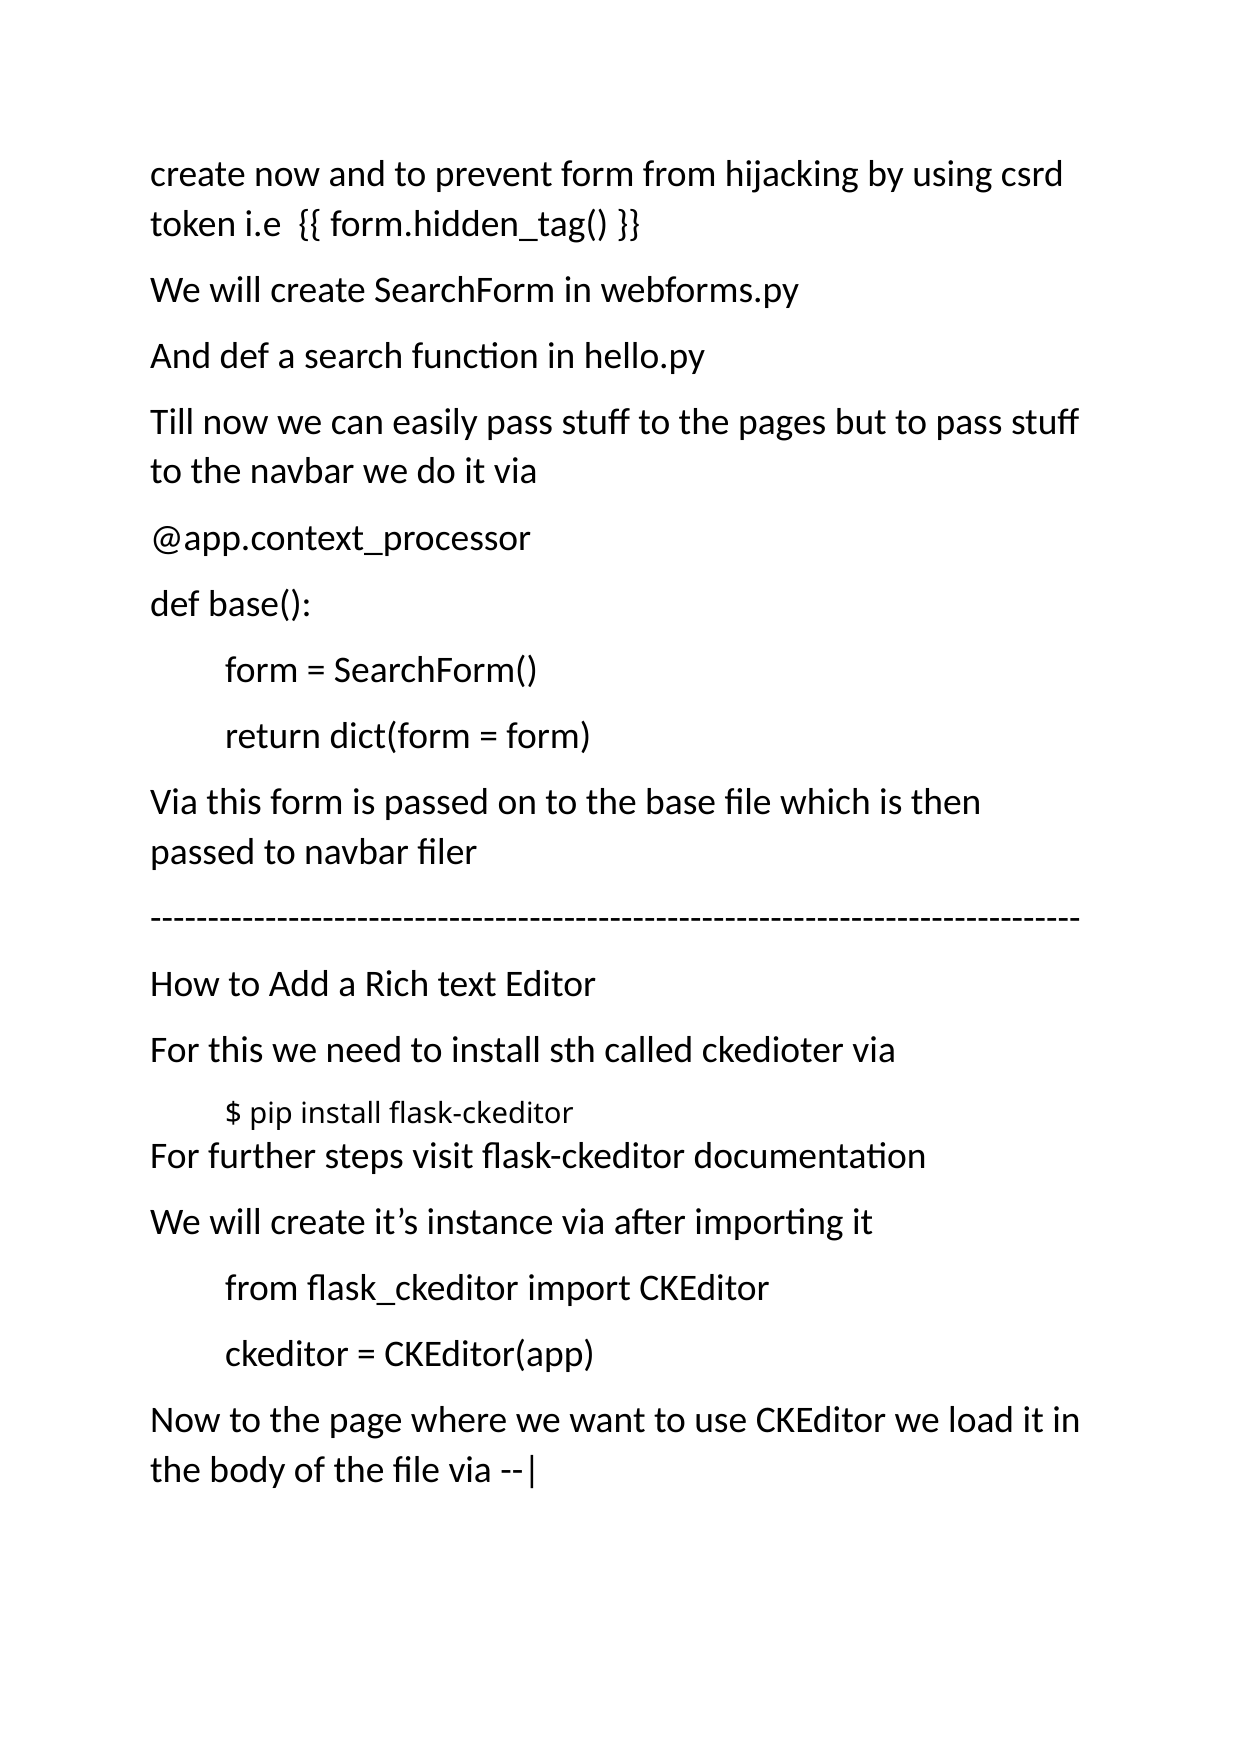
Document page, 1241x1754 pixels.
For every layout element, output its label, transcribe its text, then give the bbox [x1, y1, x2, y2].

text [150, 150, 1090, 245]
text ckeditor = CKEditor(app) [150, 1330, 1090, 1376]
text @app.context_processor [150, 513, 1090, 559]
text Till now we can easily pass stuff to the pages but to pass stuff to the navbar we do it via [150, 398, 1090, 493]
text And def a search function in hello.py [150, 332, 1090, 378]
text $ pip install flask-ckeditor [150, 1092, 1090, 1132]
text We will create it’s instance via after importing it [150, 1198, 1090, 1244]
text We will create SearchForm in webforms.py [150, 266, 1090, 311]
text --------------------------------------------------------------------------------- [150, 894, 1090, 939]
text Now to the page where we want to use CKEditor we load it in the body of the file via --| [150, 1396, 1090, 1492]
text def base(): [150, 580, 1090, 626]
text Via this form is passed on to the base file which is then passed to navbar filer [150, 778, 1090, 873]
text For further steps visit flask-ckeditor documentation [150, 1132, 1090, 1178]
text form = SearchForm() [150, 646, 1090, 692]
text For this we need to install sth called ckedioter via [150, 1026, 1090, 1072]
text from flask_ckeditor import CKEditor [150, 1264, 1090, 1310]
text How to Add a Rich text Editor [150, 960, 1090, 1006]
text return dict(form = form) [150, 712, 1090, 758]
